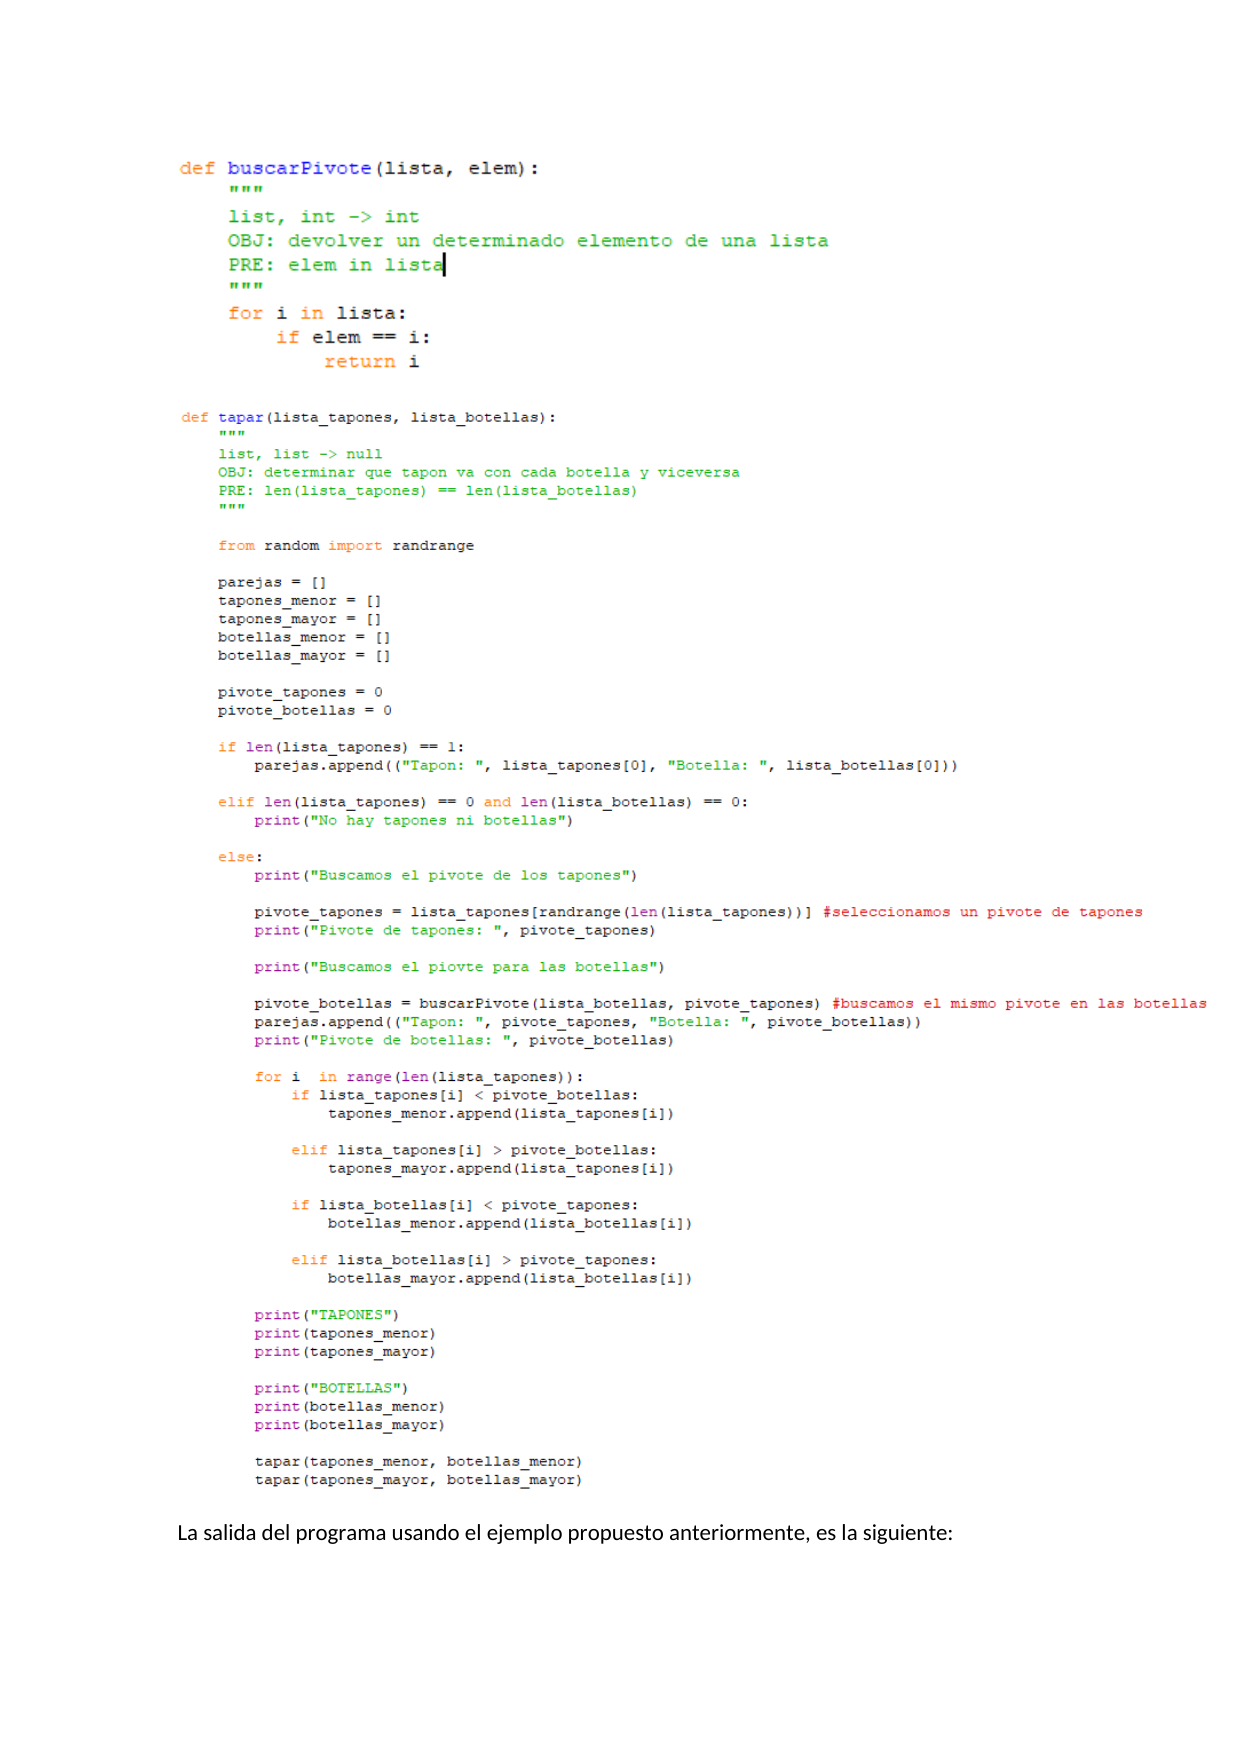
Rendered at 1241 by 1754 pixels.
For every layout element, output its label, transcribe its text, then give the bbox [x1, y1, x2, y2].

picture [177, 408, 1241, 1499]
picture [177, 147, 882, 390]
text La salida del programa usando el ejemplo propuesto anteriormente, es la siguiente: [177, 1518, 1063, 1546]
